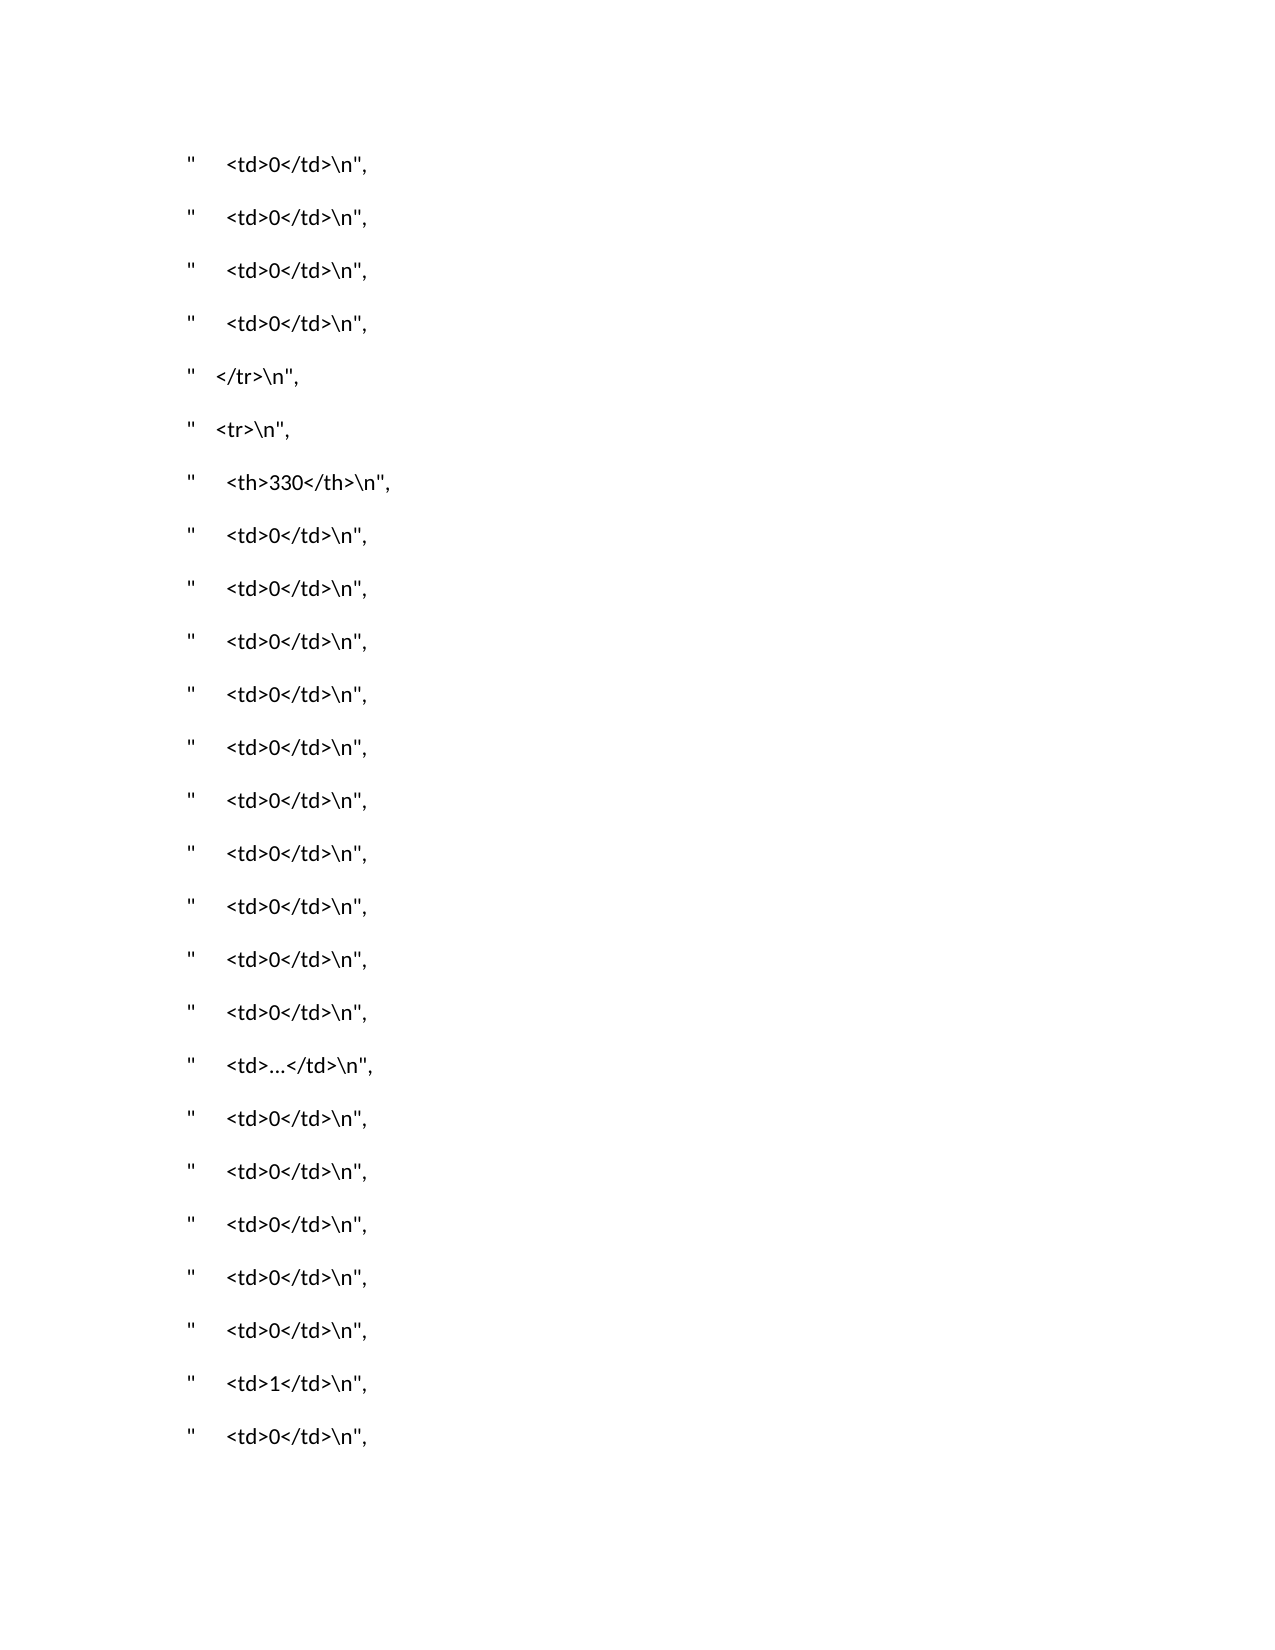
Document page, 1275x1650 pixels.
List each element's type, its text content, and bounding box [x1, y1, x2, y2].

text " <td>0</td>\n", [150, 521, 1125, 549]
text " <td>0</td>\n", [150, 680, 1125, 708]
text " <td>0</td>\n", [150, 1210, 1125, 1238]
text " <td>0</td>\n", [150, 998, 1125, 1026]
text " <td>...</td>\n", [150, 1051, 1125, 1079]
text " <td>0</td>\n", [150, 1263, 1125, 1291]
text " <td>0</td>\n", [150, 627, 1125, 655]
text " <td>0</td>\n", [150, 1422, 1125, 1451]
text " <td>0</td>\n", [150, 150, 1125, 178]
text " </tr>\n", [150, 362, 1125, 390]
text " <tr>\n", [150, 415, 1125, 443]
text " <td>0</td>\n", [150, 256, 1125, 284]
text " <td>0</td>\n", [150, 892, 1125, 920]
text " <td>0</td>\n", [150, 1316, 1125, 1344]
text " <td>0</td>\n", [150, 945, 1125, 973]
text " <td>0</td>\n", [150, 574, 1125, 602]
text " <th>330</th>\n", [150, 468, 1125, 496]
text " <td>0</td>\n", [150, 1104, 1125, 1132]
text " <td>0</td>\n", [150, 203, 1125, 231]
text " <td>0</td>\n", [150, 1157, 1125, 1185]
text " <td>0</td>\n", [150, 309, 1125, 337]
text " <td>0</td>\n", [150, 786, 1125, 814]
text " <td>0</td>\n", [150, 733, 1125, 761]
text " <td>0</td>\n", [150, 839, 1125, 867]
text " <td>1</td>\n", [150, 1369, 1125, 1397]
